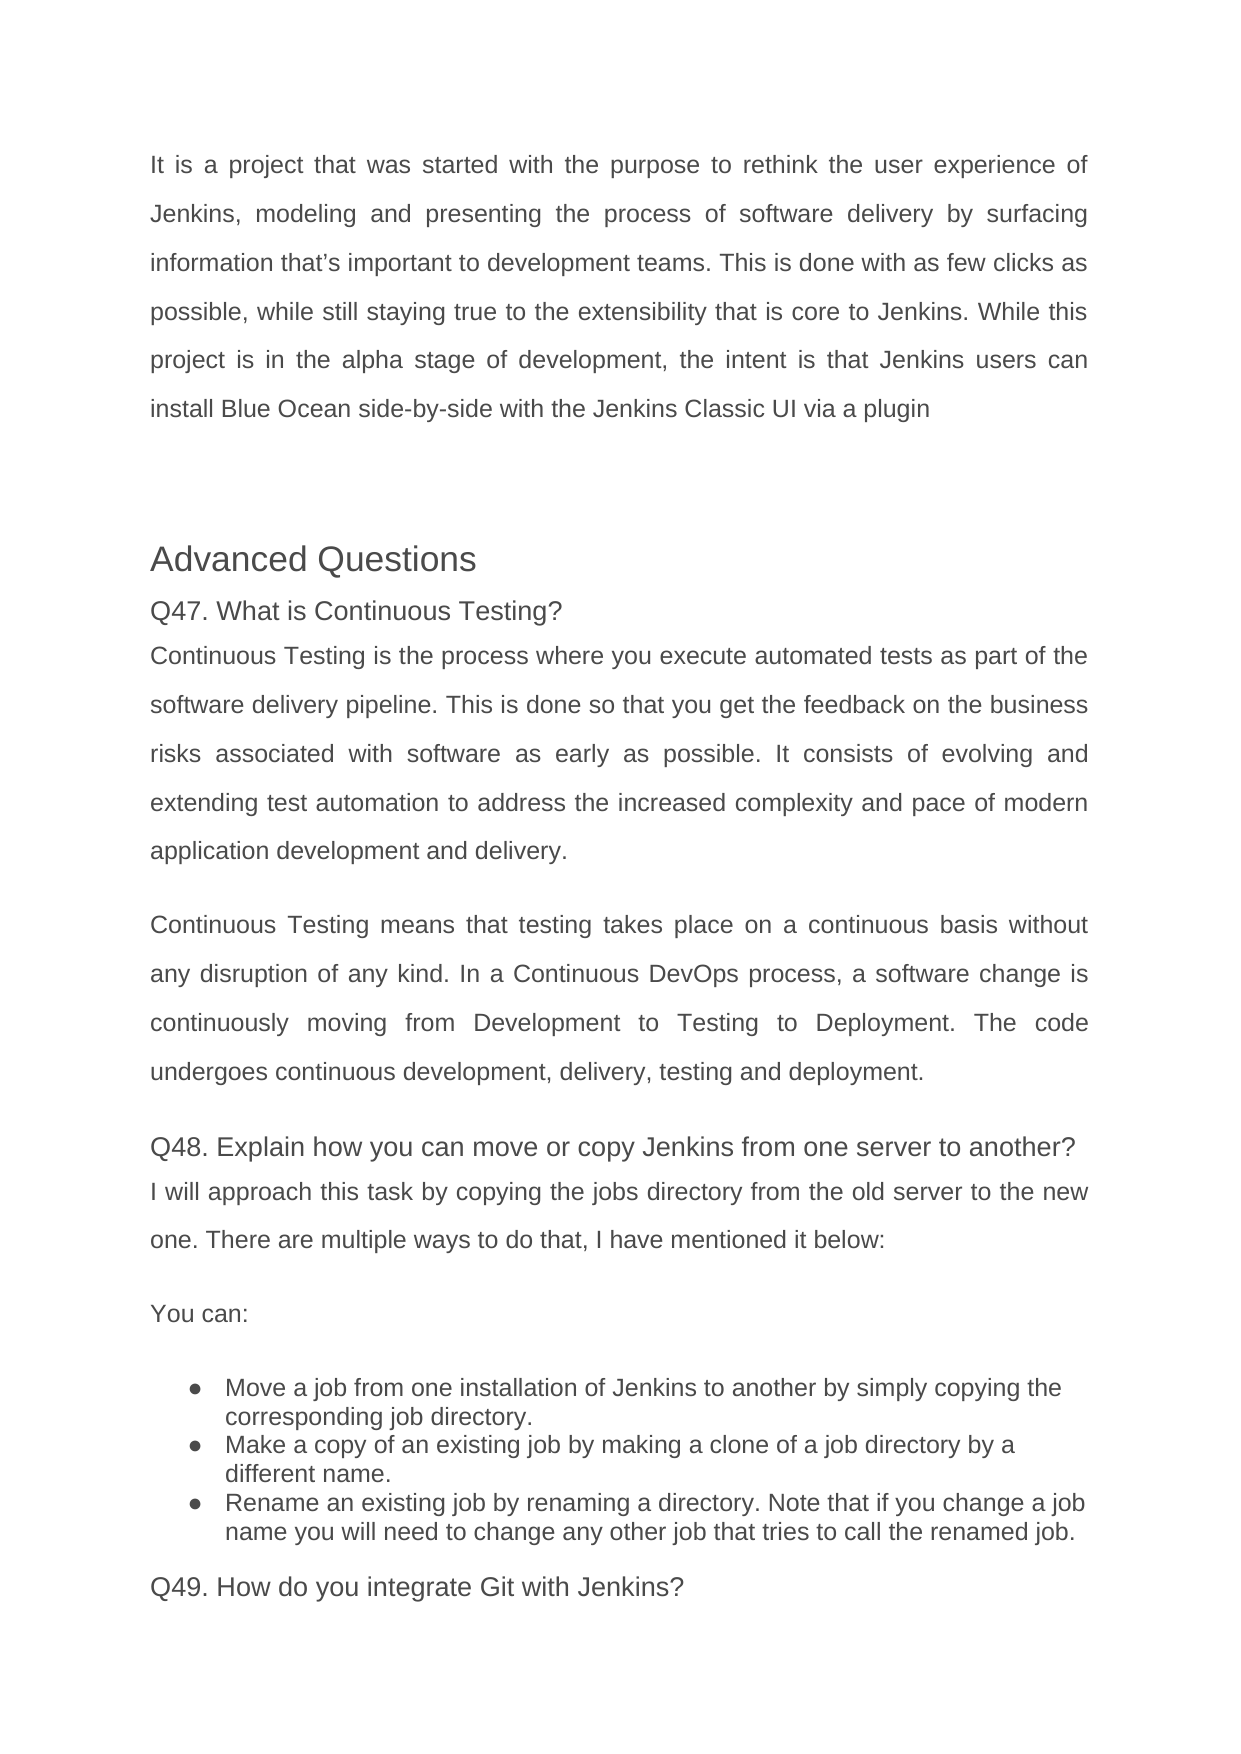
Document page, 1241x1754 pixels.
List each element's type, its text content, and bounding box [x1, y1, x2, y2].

subtitle Q49. How do you integrate Git with Jenkins? [150, 1571, 1090, 1602]
list Move a job from one installation of Jenkins to another by simply copying the corresponding job directory. [187, 1373, 1090, 1431]
subtitle Q47. What is Continuous Testing? [150, 595, 1090, 626]
list Make a copy of an existing job by making a clone of a job directory by a different name. [187, 1431, 1090, 1488]
subtitle Advanced Questions [150, 538, 1090, 579]
subtitle Q48. Explain how you can move or copy Jenkins from one server to another? [150, 1131, 1090, 1162]
text It is a project that was started with the purpose to rethink the user experience of Jenkins, modeling and presenting the process of software delivery by surfacing information that’s important to development teams. This is done with as few clicks as possible, while still staying true to the extensibility that is core to Jenkins. While this project is in the alpha stage of development, the intent is that Jenkins users can install Blue Ocean side-by-side with the Jenkins Classic UI via a plugin [150, 150, 1090, 423]
text You can: [150, 1299, 1090, 1328]
text I will approach this task by copying the jobs directory from the old server to the new one. There are multiple ways to do that, I have mentioned it below: [150, 1176, 1090, 1254]
text Continuous Testing is the process where you execute automated tests as part of the software delivery pipeline. This is done so that you get the feedback on the business risks associated with software as early as possible. It consists of evolving and extending test automation to address the increased complexity and pace of modern application development and delivery. [150, 641, 1090, 865]
text Continuous Testing means that testing takes place on a continuous basis without any disruption of any kind. In a Continuous DevOps process, a software change is continuously moving from Development to Testing to Deployment. The code undergoes continuous development, delivery, testing and deployment. [150, 910, 1090, 1086]
list Rename an existing job by renaming a directory. Note that if you change a job name you will need to change any other job that tries to call the renamed job. [187, 1488, 1090, 1546]
